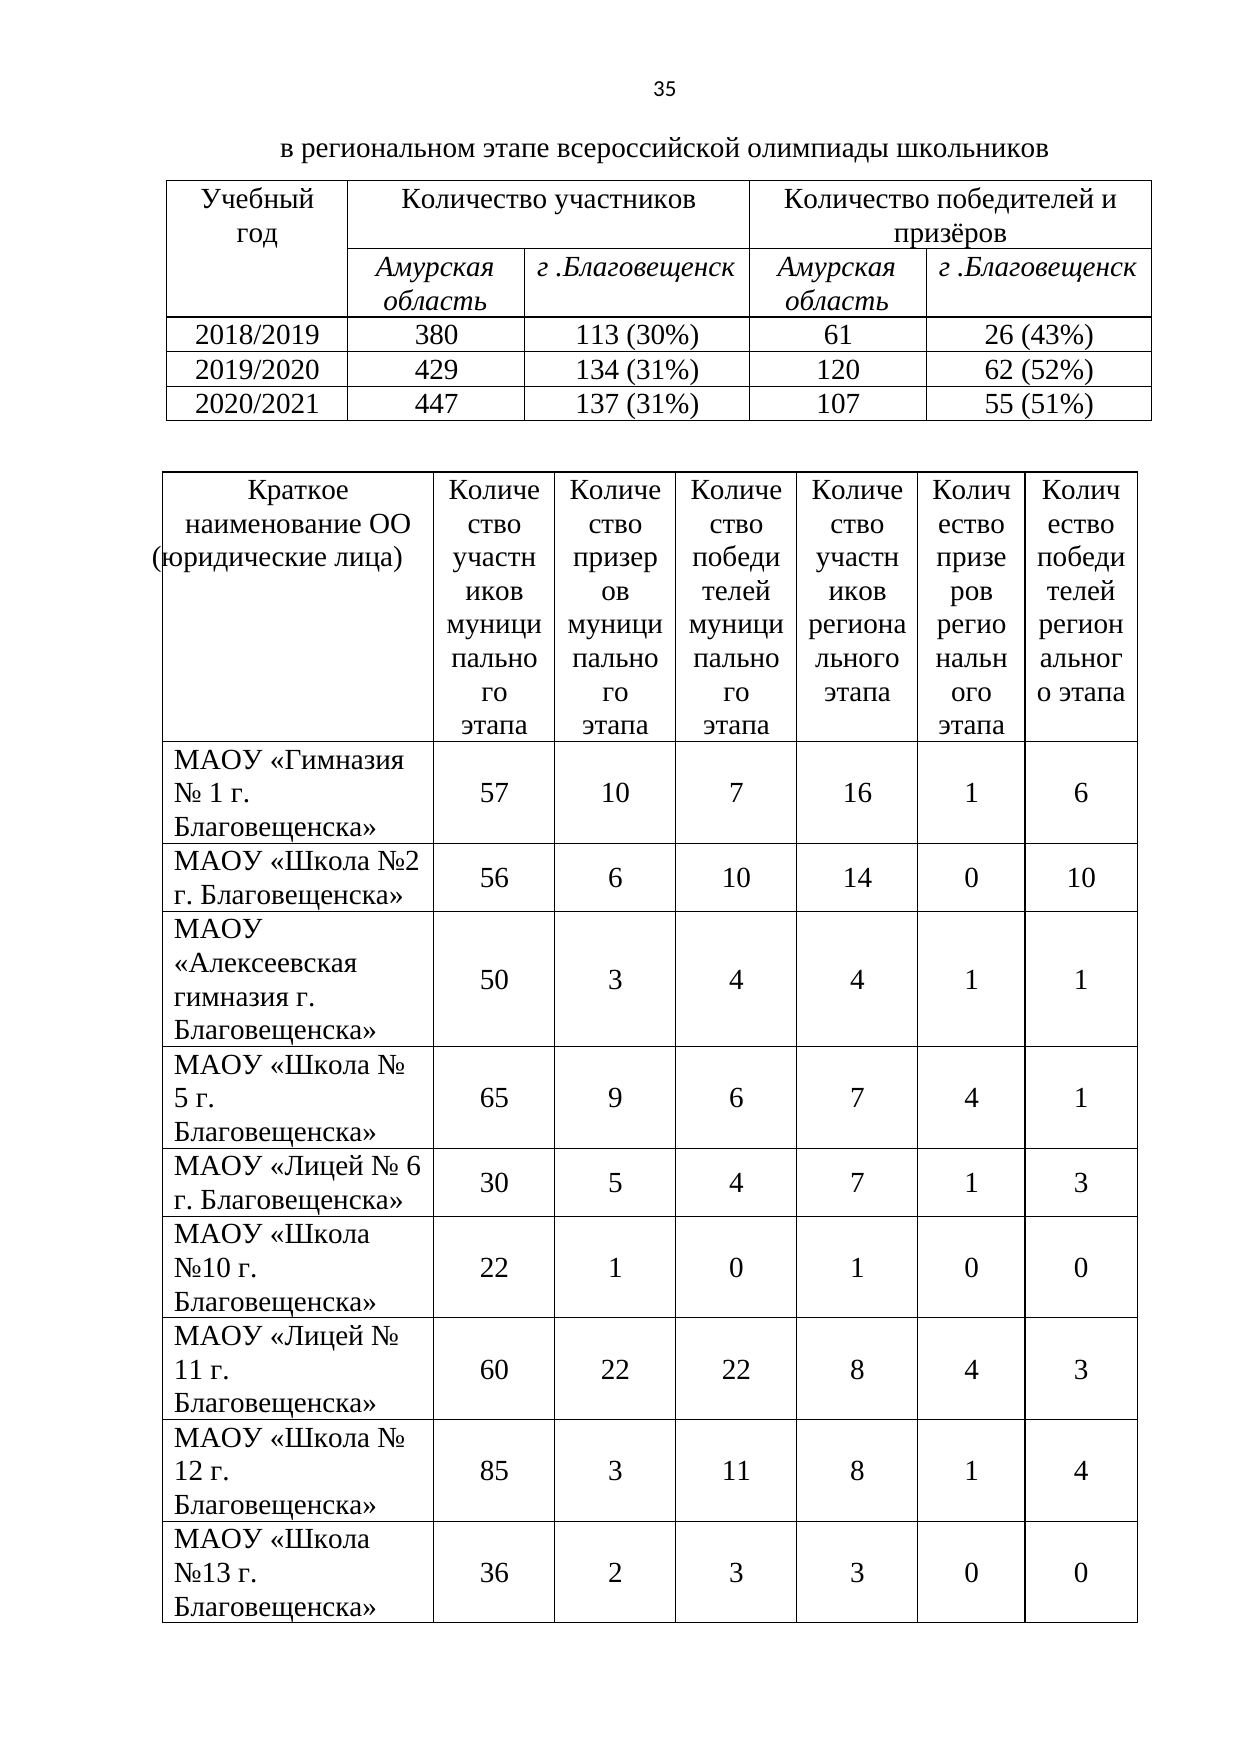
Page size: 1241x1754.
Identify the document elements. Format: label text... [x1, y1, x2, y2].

table_header Учебный год [167, 181, 347, 316]
table_cell 1 [918, 1149, 1024, 1216]
table_cell 3 [676, 1522, 796, 1622]
table_cell 4 [676, 912, 796, 1046]
table_cell МАОУ «Школа №13 г. Благовещенска» [163, 1522, 433, 1622]
table_cell 56 [434, 844, 554, 911]
table_cell 7 [797, 1047, 917, 1147]
table_cell 8 [797, 1318, 917, 1419]
table_header Краткое наименование ОО (юридические лица) [163, 473, 433, 741]
table_cell МАОУ «Школа № 12 г. Благовещенска» [163, 1420, 433, 1521]
table_cell г .Благовещенск [525, 249, 749, 316]
table_cell 10 [676, 844, 796, 911]
table_cell 1 [918, 742, 1024, 842]
table_cell 30 [434, 1149, 554, 1216]
table_cell 120 [750, 352, 926, 386]
table_cell 5 [555, 1149, 675, 1216]
table_cell МАОУ «Лицей № 11 г. Благовещенска» [163, 1318, 433, 1419]
table_cell 26 (43%) [927, 318, 1151, 351]
table_header Количество участников [348, 181, 749, 248]
text в региональном этапе всероссийской олимпиады школьников [177, 130, 1152, 163]
table_cell 0 [1026, 1217, 1137, 1317]
table_header Количество победителей регионального этапа [1026, 473, 1137, 741]
table_cell 14 [797, 844, 917, 911]
table_cell 2 [555, 1522, 675, 1622]
table_cell 134 (31%) [525, 352, 749, 386]
table_cell 85 [434, 1420, 554, 1521]
table_cell 0 [676, 1217, 796, 1317]
table_cell 0 [1026, 1522, 1137, 1622]
table_cell 65 [434, 1047, 554, 1147]
table_cell 9 [555, 1047, 675, 1147]
table_cell 3 [1026, 1149, 1137, 1216]
table_header Количество участников муниципального этапа [434, 473, 554, 741]
table_cell 50 [434, 912, 554, 1046]
table_cell МАОУ «Школа №2 г. Благовещенска» [163, 844, 433, 911]
table_header Количество победителей муниципального этапа [676, 473, 796, 741]
table_cell 22 [434, 1217, 554, 1317]
table_cell 1 [555, 1217, 675, 1317]
table_cell 1 [918, 1420, 1024, 1521]
table_cell МАОУ «Гимназия № 1 г. Благовещенска» [163, 742, 433, 842]
table_cell 8 [797, 1420, 917, 1521]
table_cell 60 [434, 1318, 554, 1419]
table_cell 4 [1026, 1420, 1137, 1521]
table_cell 36 [434, 1522, 554, 1622]
table_cell 6 [1026, 742, 1137, 842]
table_cell 1 [918, 912, 1024, 1046]
table_cell 447 [348, 387, 524, 420]
table_cell 107 [750, 387, 926, 420]
table_cell 113 (30%) [525, 318, 749, 351]
table_cell 10 [555, 742, 675, 842]
table_cell МАОУ «Лицей № 6 г. Благовещенска» [163, 1149, 433, 1216]
table_cell 6 [676, 1047, 796, 1147]
table_cell 3 [797, 1522, 917, 1622]
table_cell 1 [797, 1217, 917, 1317]
table_cell 7 [797, 1149, 917, 1216]
table_header Количество победителей и призёров [750, 181, 1151, 248]
table_cell 6 [555, 844, 675, 911]
table_cell 55 (51%) [927, 387, 1151, 420]
table_cell 57 [434, 742, 554, 842]
table_cell 61 [750, 318, 926, 351]
table_cell 1 [1026, 912, 1137, 1046]
table_cell 22 [555, 1318, 675, 1419]
table_cell Амурская область [348, 249, 524, 316]
table_cell 2019/2020 [167, 352, 347, 386]
table_cell МАОУ «Алексеевская гимназия г. Благовещенска» [163, 912, 433, 1046]
table_cell 429 [348, 352, 524, 386]
table_cell МАОУ «Школа № 5 г. Благовещенска» [163, 1047, 433, 1147]
table_cell г .Благовещенск [927, 249, 1151, 316]
table_cell 4 [918, 1047, 1024, 1147]
table_cell 4 [676, 1149, 796, 1216]
table_cell 380 [348, 318, 524, 351]
table_cell 16 [797, 742, 917, 842]
table_cell 10 [1026, 844, 1137, 911]
table_cell 0 [918, 1217, 1024, 1317]
table_header Количество призеров регионального этапа [918, 473, 1024, 741]
table_cell 2020/2021 [167, 387, 347, 420]
table_cell 4 [797, 912, 917, 1046]
table_cell 3 [1026, 1318, 1137, 1419]
table_cell 2018/2019 [167, 318, 347, 351]
table_cell 11 [676, 1420, 796, 1521]
table_cell 62 (52%) [927, 352, 1151, 386]
table_cell 3 [555, 912, 675, 1046]
table_cell 0 [918, 844, 1024, 911]
table_header Количество призеров муниципального этапа [555, 473, 675, 741]
table_cell МАОУ «Школа №10 г. Благовещенска» [163, 1217, 433, 1317]
table_cell 22 [676, 1318, 796, 1419]
table_header Количество участников регионального этапа [797, 473, 917, 741]
table_cell 137 (31%) [525, 387, 749, 420]
table_cell 4 [918, 1318, 1024, 1419]
table_cell Амурская область [750, 249, 926, 316]
table_cell 0 [918, 1522, 1024, 1622]
table_cell 1 [1026, 1047, 1137, 1147]
table_cell 3 [555, 1420, 675, 1521]
table_cell 7 [676, 742, 796, 842]
